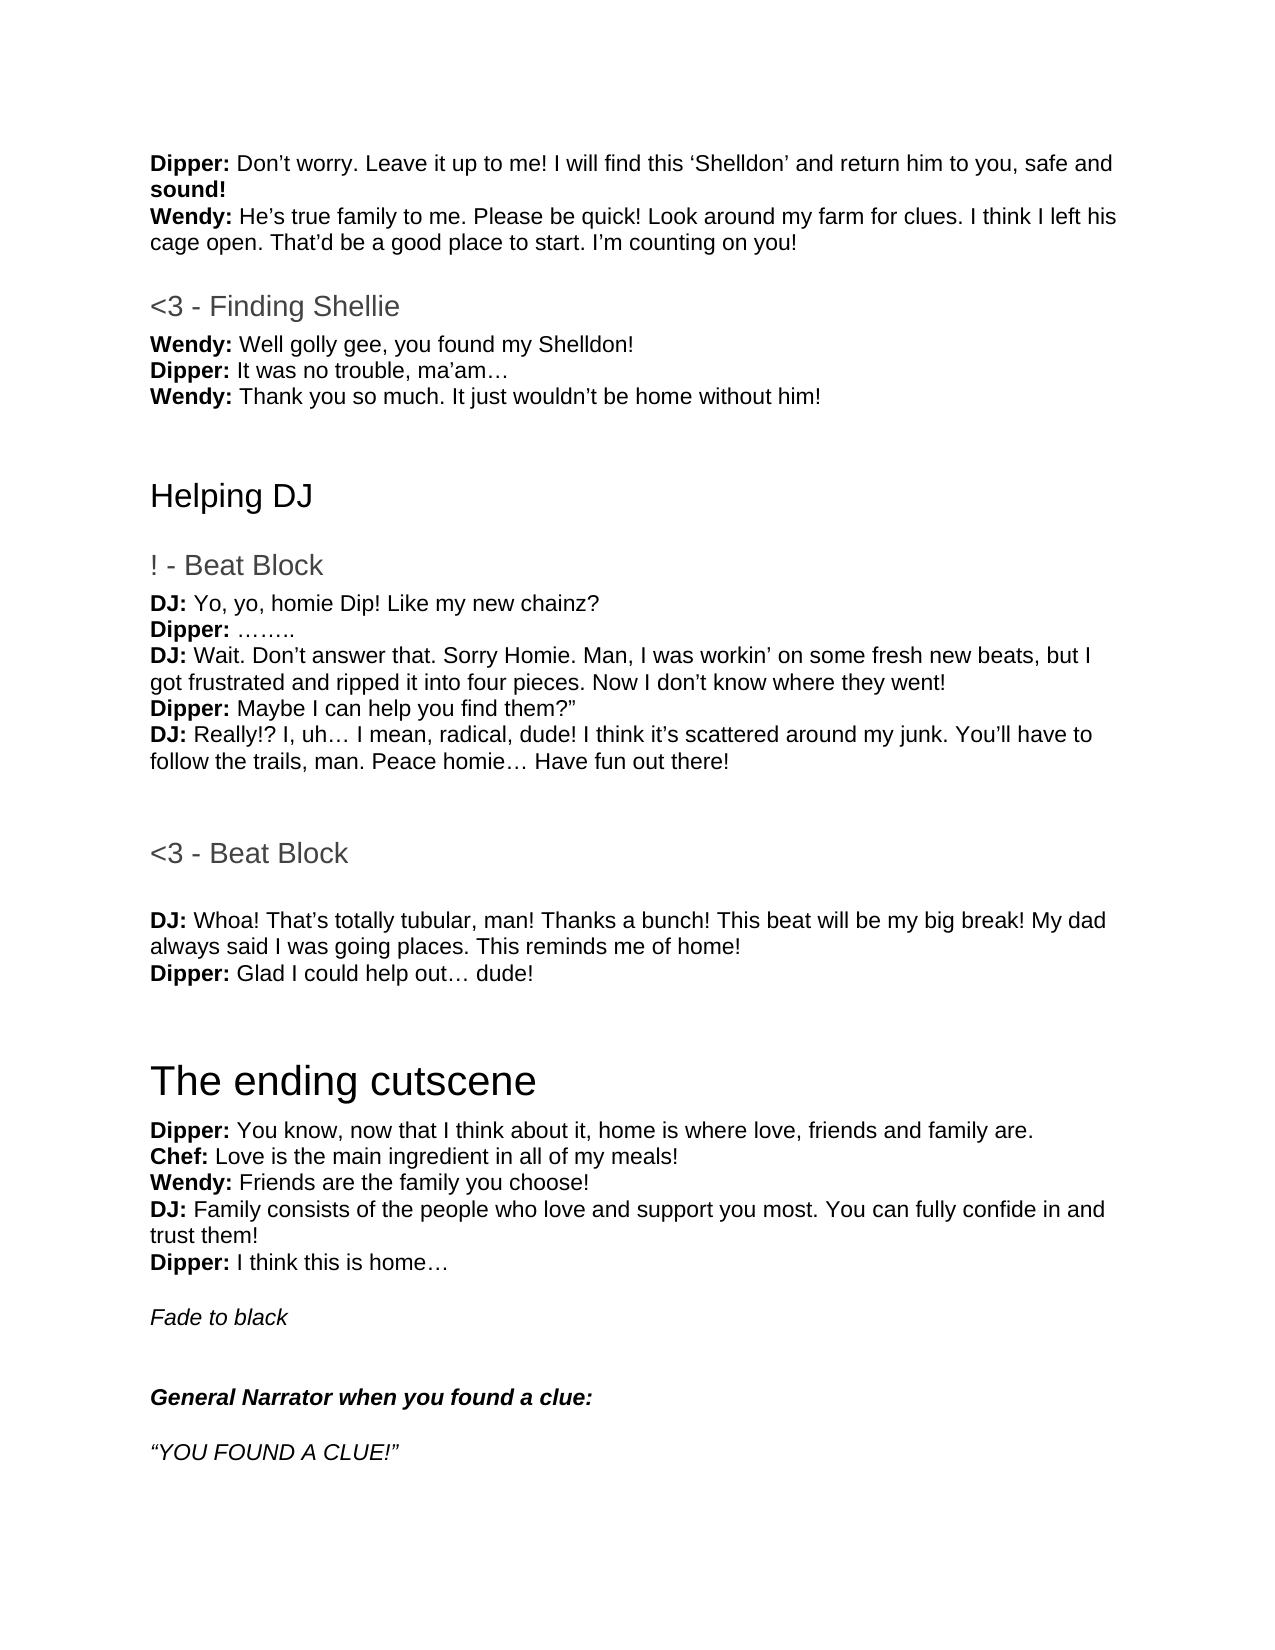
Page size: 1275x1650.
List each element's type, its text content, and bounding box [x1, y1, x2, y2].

text DJ: Wait. Don’t answer that. Sorry Homie. Man, I was workin’ on some fresh new beats, but I got frustrated and ripped it into four pieces. Now I don’t know where they went! [150, 642, 1125, 695]
text Fade to black [150, 1303, 1125, 1330]
text General Narrator when you found a clue: [150, 1384, 1125, 1410]
text Dipper: …….. [150, 616, 1125, 642]
text DJ: Family consists of the people who love and support you most. You can fully confide in and trust them! [150, 1196, 1125, 1248]
text Dipper: Don’t worry. Leave it up to me! I will find this ‘Shelldon’ and return him to you, safe and sound! [150, 150, 1125, 203]
text Wendy: Well golly gee, you found my Shelldon! [150, 331, 1125, 357]
text <3 - Finding Shellie [150, 289, 1125, 322]
text ! - Beat Block [150, 548, 1125, 581]
text Dipper: Maybe I can help you find them?” [150, 695, 1125, 721]
text Dipper: Glad I could help out… dude! [150, 959, 1125, 986]
text Chef: Love is the main ingredient in all of my meals! [150, 1143, 1125, 1169]
text The ending cutscene [150, 1056, 1125, 1104]
text DJ: Yo, yo, homie Dip! Like my new chainz? [150, 589, 1125, 616]
text DJ: Really!? I, uh… I mean, radical, dude! I think it’s scattered around my junk. You’ll have to follow the trails, man. Peace homie… Have fun out there! [150, 721, 1125, 774]
text <3 - Beat Block [150, 836, 1125, 870]
text Dipper: I think this is home… [150, 1248, 1125, 1275]
text Dipper: It was no trouble, ma’am… [150, 357, 1125, 383]
text “YOU FOUND A CLUE!” [150, 1439, 1125, 1465]
text Wendy: He’s true family to me. Please be quick! Look around my farm for clues. I think I left his cage open. That’d be a good place to start. I’m counting on you! [150, 203, 1125, 255]
text Wendy: Thank you so much. It just wouldn’t be home without him! [150, 383, 1125, 410]
text Wendy: Friends are the family you choose! [150, 1169, 1125, 1196]
text DJ: Whoa! That’s totally tubular, man! Thanks a bunch! This beat will be my big break! My dad always said I was going places. This reminds me of home! [150, 907, 1125, 959]
text Dipper: You know, now that I think about it, home is where love, friends and family are. [150, 1117, 1125, 1143]
text Helping DJ [150, 476, 1125, 514]
